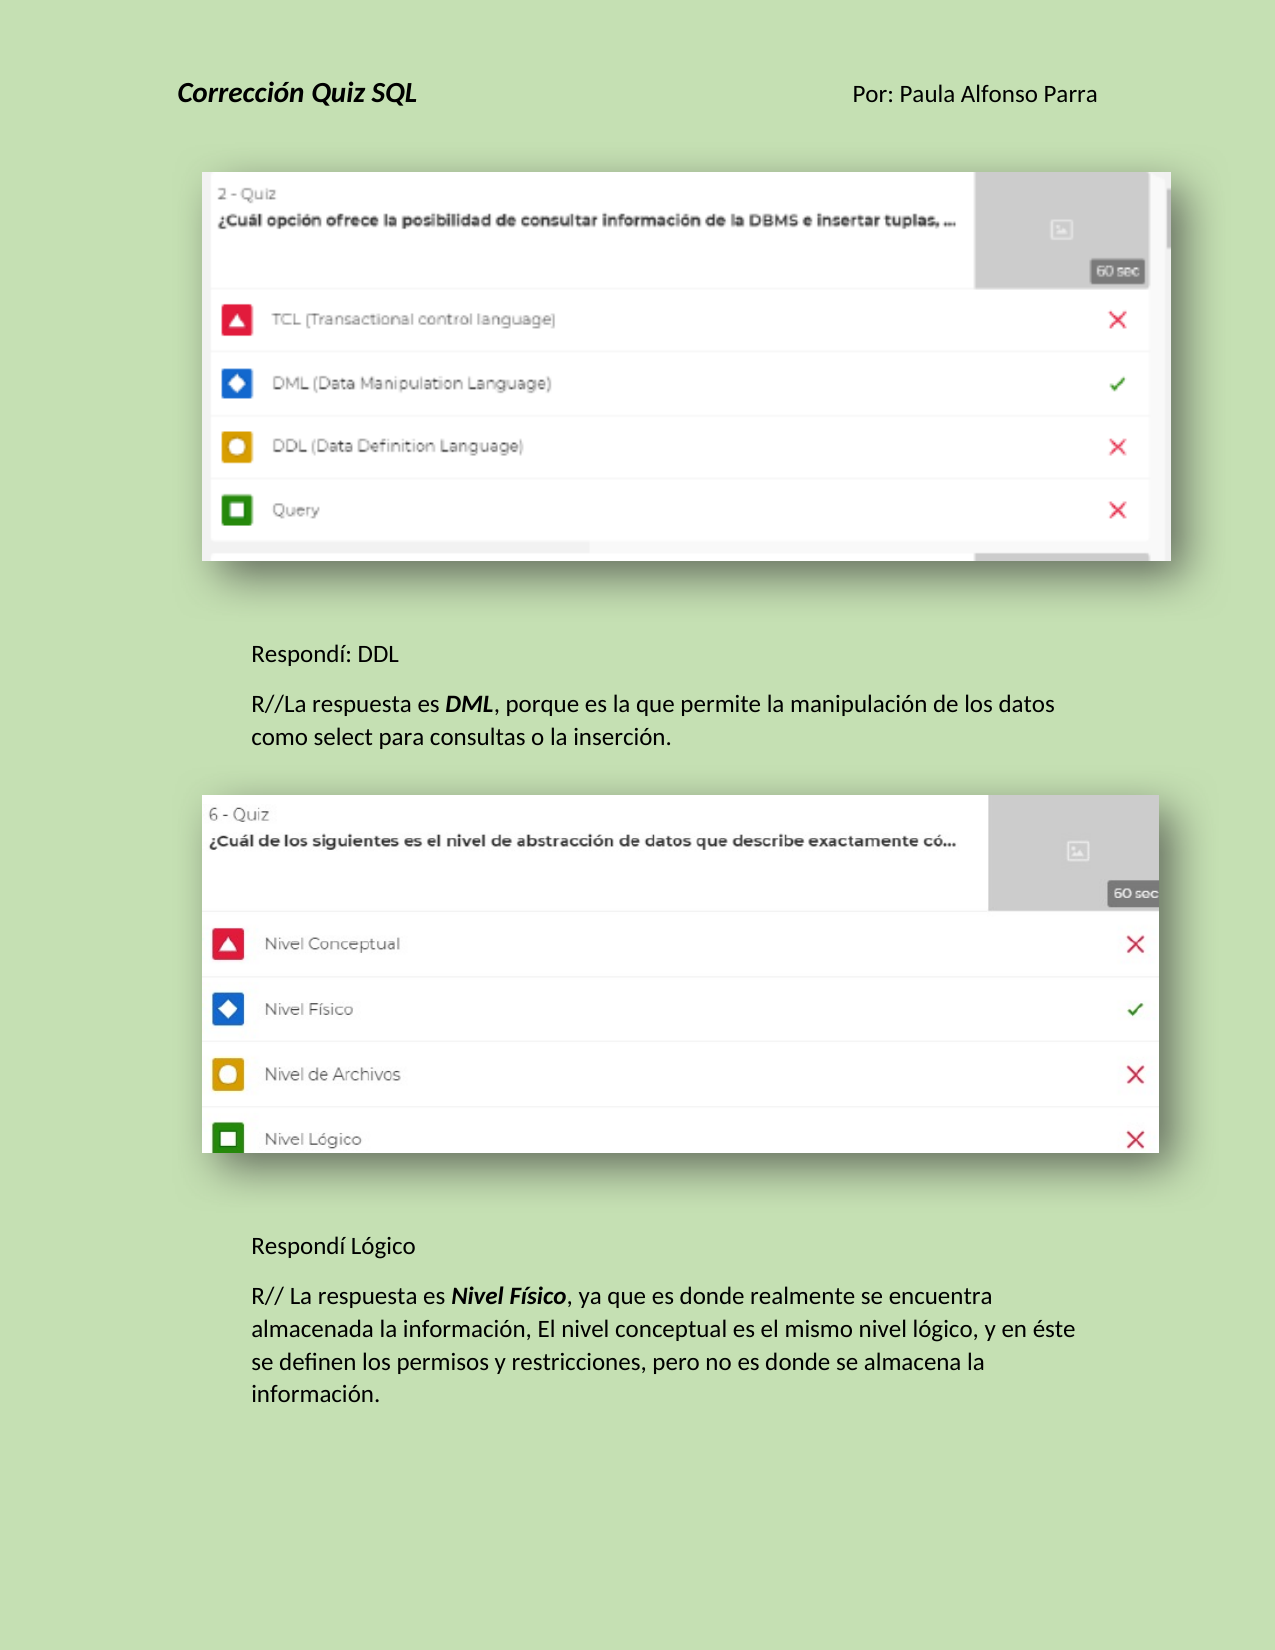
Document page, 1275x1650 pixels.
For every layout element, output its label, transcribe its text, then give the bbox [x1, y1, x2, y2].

text R//La respuesta es DML, porque es la que permite la manipulación de los datos como select para consultas o la inserción. [251, 688, 1098, 751]
text Respondí: DDL [251, 638, 1098, 669]
text R// La respuesta es Nivel Físico, ya que es donde realmente se encuentra almacenada la información, El nivel conceptual es el mismo nivel lógico, y en éste se definen los permisos y restricciones, pero no es donde se almacena la información. [251, 1280, 1098, 1409]
picture [202, 795, 1159, 1153]
text Respondí Lógico [251, 1230, 1098, 1261]
picture [202, 172, 1171, 561]
